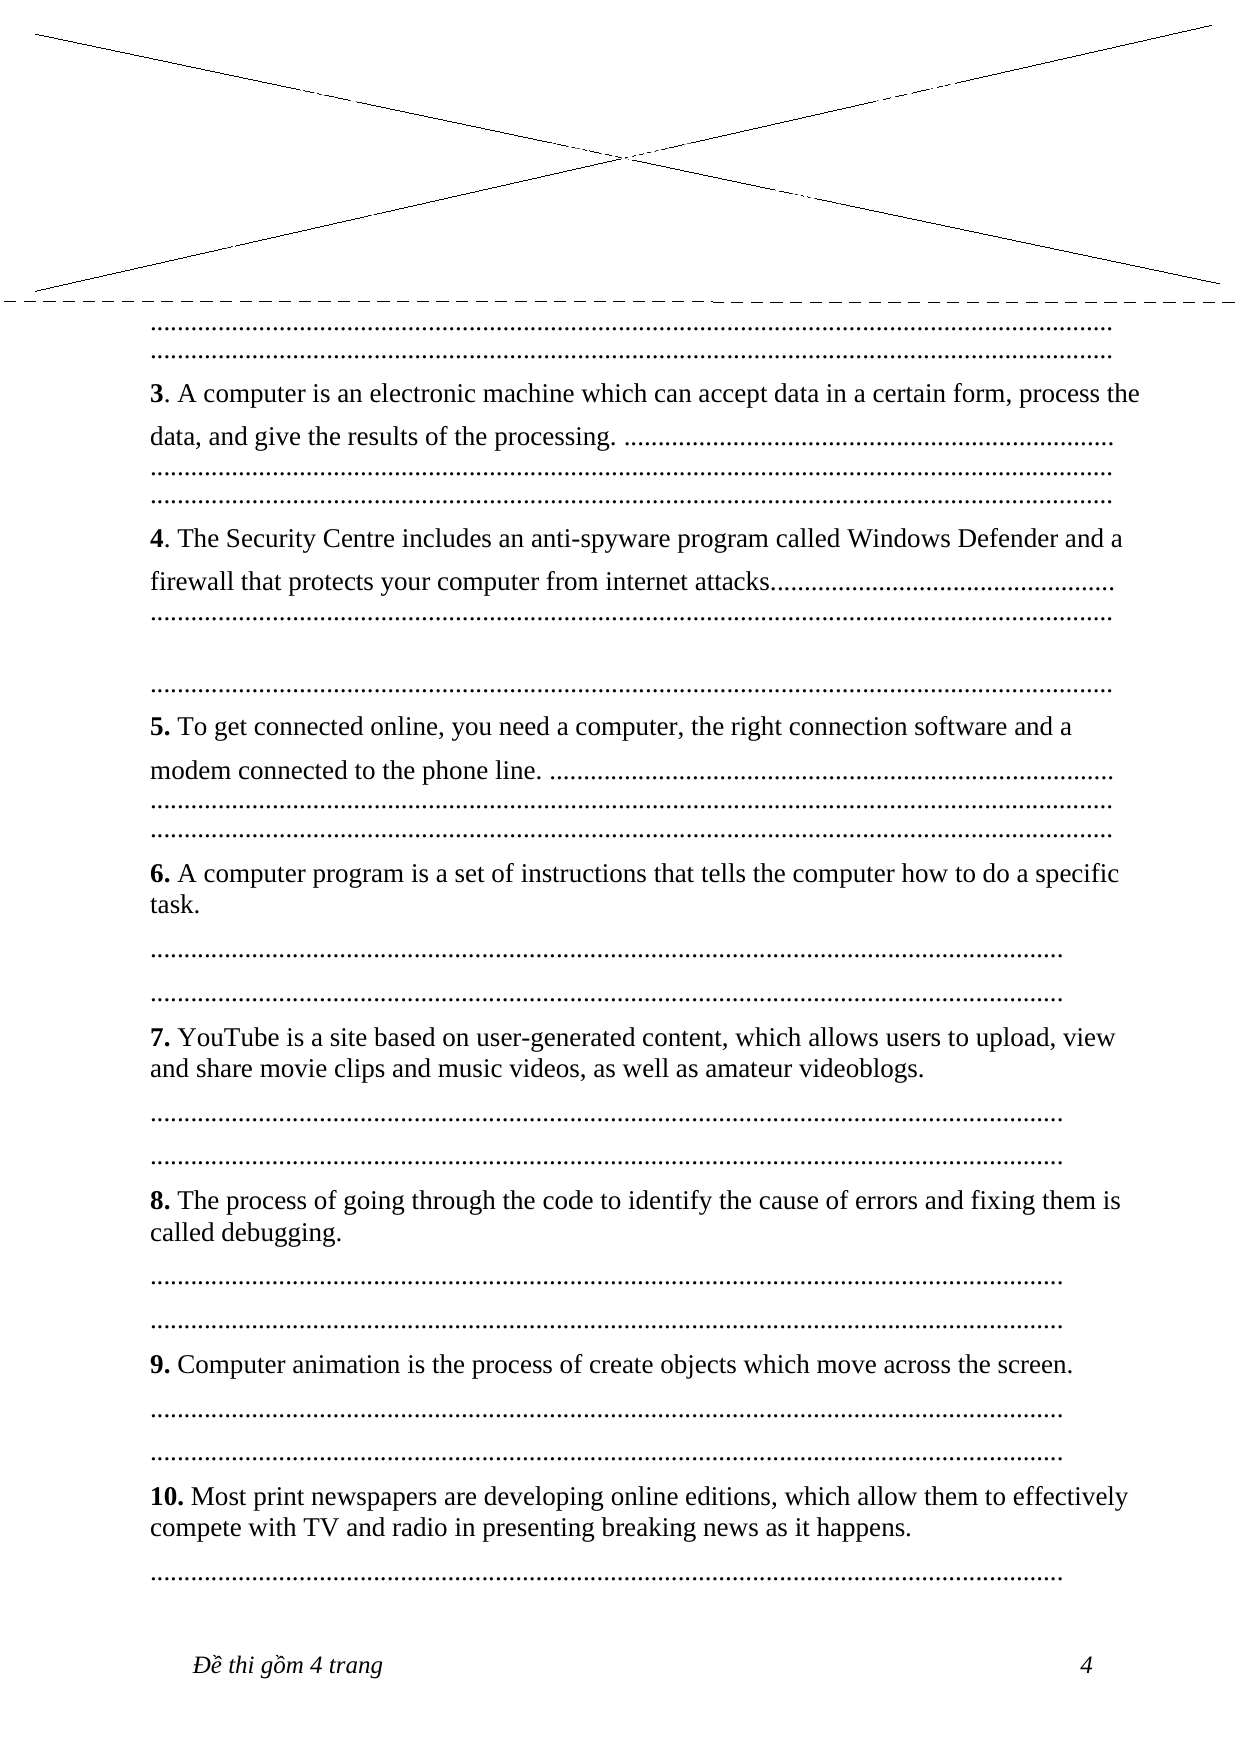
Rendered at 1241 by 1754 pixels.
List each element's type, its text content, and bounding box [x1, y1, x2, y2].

text 5. To get connected online, you need a computer, the right connection software and a modem connected to the phone line. [150, 698, 1153, 785]
text 4. The Security Centre includes an anti-spyware program called Windows Defender and a firewall that protects your computer from internet attacks. [150, 509, 1153, 597]
text 6. A computer program is a set of instructions that tells the computer how to do a specific task. [150, 857, 1135, 920]
text 3. A computer is an electronic machine which can accept data in a certain form, process the data, and give the results of the processing. [150, 364, 1153, 452]
text 10. Most print newspapers are developing online editions, which allow them to effectively compete with TV and radio in presenting breaking news as it happens. [150, 1480, 1135, 1543]
text 7. YouTube is a site based on user-generated content, which allows users to upload, view and share movie clips and music videos, as well as amateur videoblogs. [150, 1021, 1135, 1083]
text 8. The process of going through the code to identify the cause of errors and fixing them is called debugging. [150, 1184, 1135, 1247]
text 9. Computer animation is the process of create objects which move across the screen. [150, 1348, 1135, 1379]
